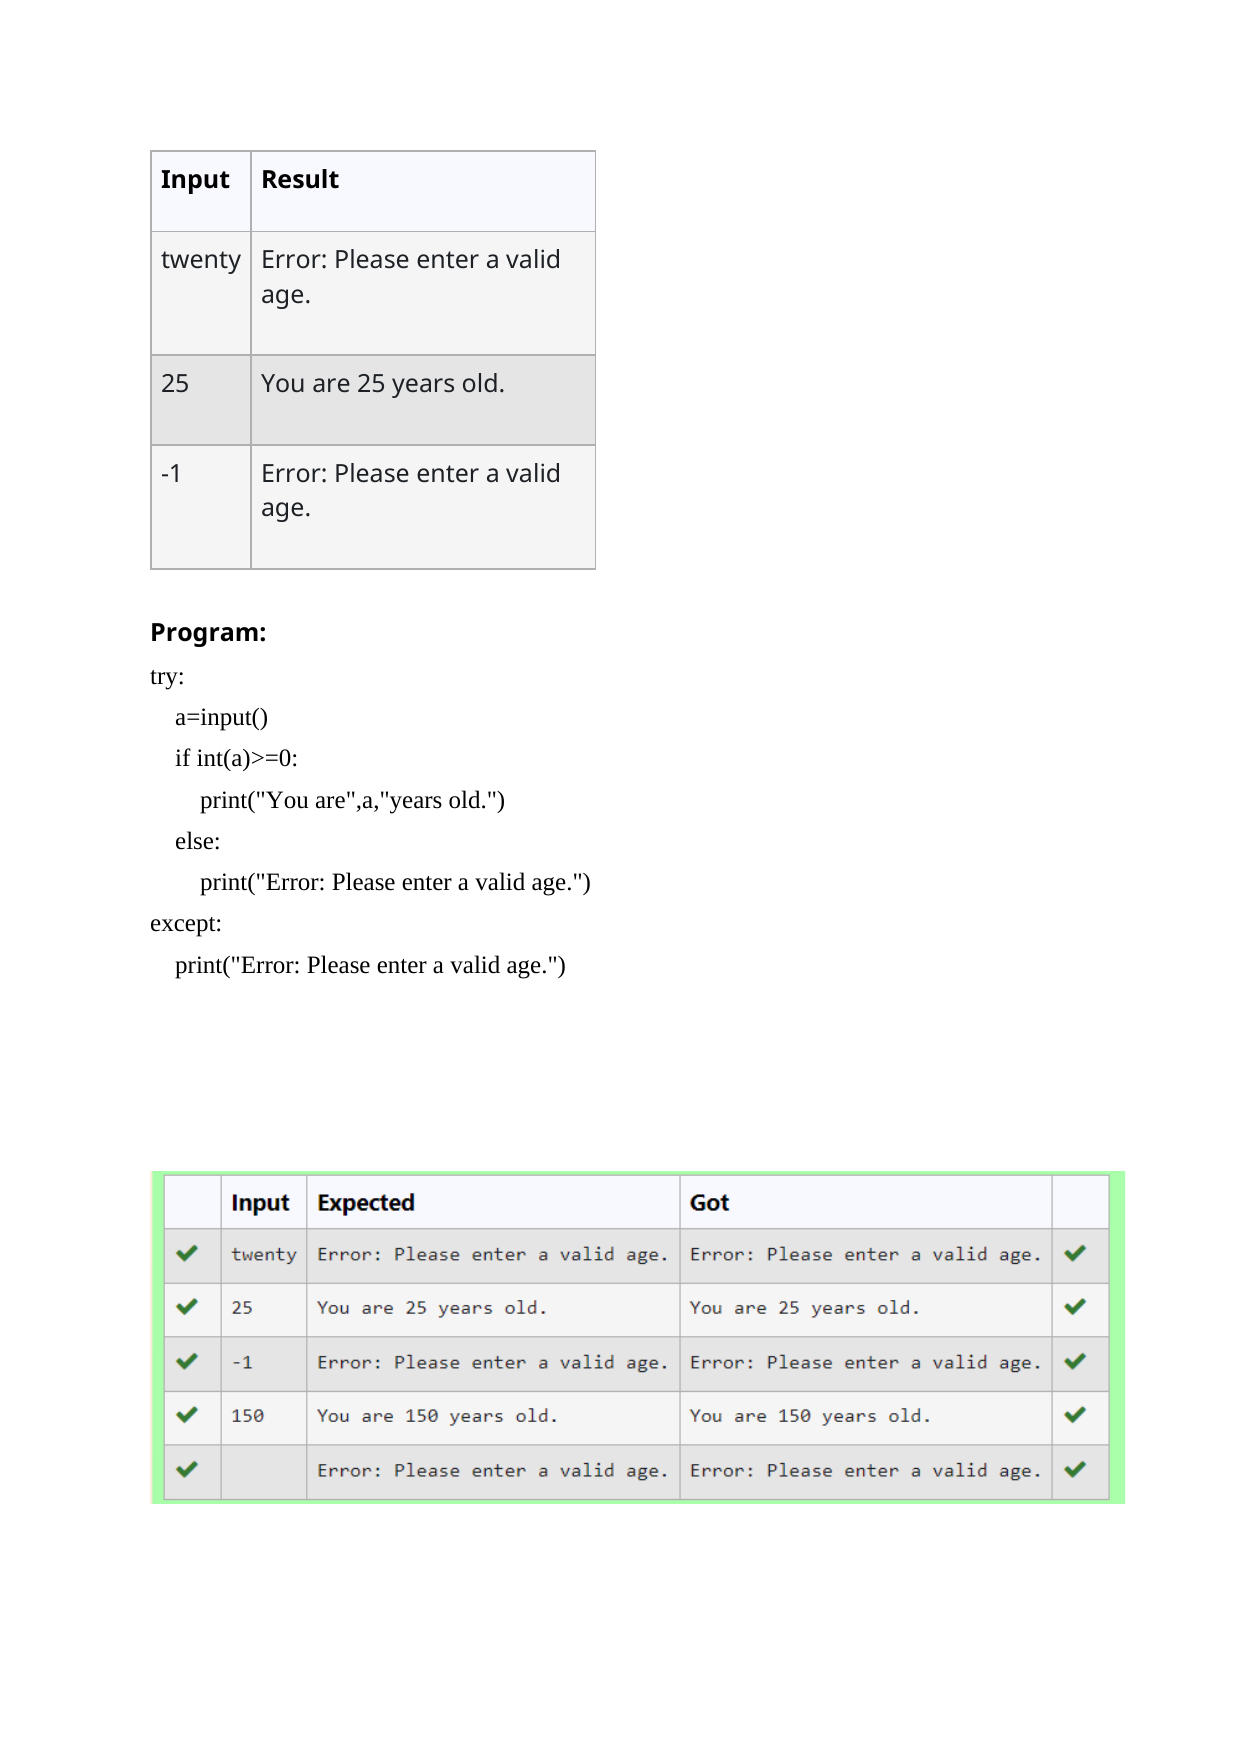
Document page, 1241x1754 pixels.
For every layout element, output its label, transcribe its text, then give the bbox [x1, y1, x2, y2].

text print("Error: Please enter a valid age.") [150, 867, 1090, 896]
table_cell You are 25 years old. [252, 356, 595, 444]
table_cell 25 [152, 356, 250, 444]
text Program: [150, 614, 1090, 648]
table_cell Error: Please enter a valid age. [252, 446, 595, 568]
text a=input() [150, 702, 1090, 731]
table_cell -1 [152, 446, 250, 568]
text except: [150, 908, 1090, 937]
table_cell Error: Please enter a valid age. [252, 232, 595, 354]
table_header Input [152, 152, 250, 231]
picture [150, 1171, 1125, 1504]
table_header Result [252, 152, 595, 231]
text print("Error: Please enter a valid age.") [150, 950, 1090, 978]
text try: [150, 661, 1090, 690]
text if int(a)>=0: [150, 743, 1090, 772]
text print("You are",a,"years old.") [150, 785, 1090, 813]
text else: [150, 826, 1090, 855]
table_cell twenty [152, 232, 250, 354]
